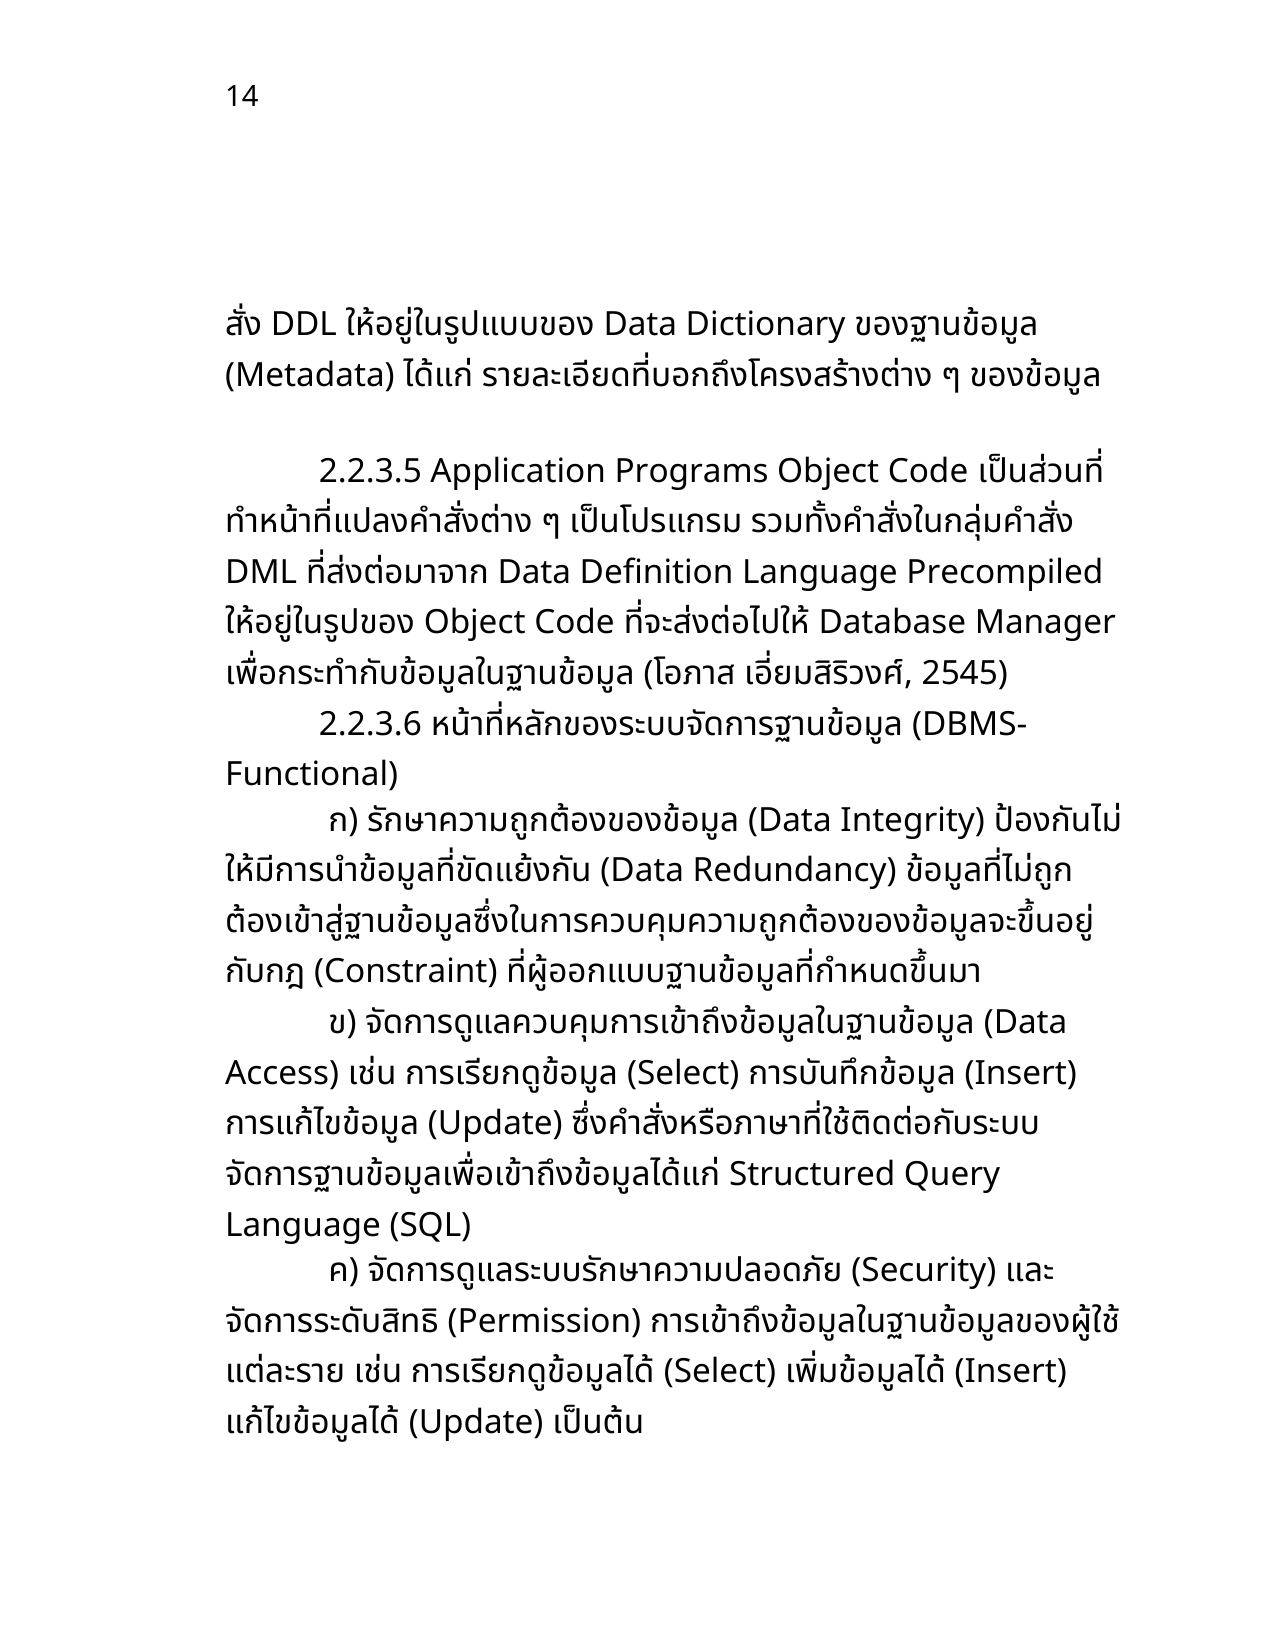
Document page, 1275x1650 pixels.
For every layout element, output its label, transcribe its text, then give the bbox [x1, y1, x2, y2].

text ก) รักษาความถูกต้องของข้อมูล (Data Integrity) ป้องกันไม่ให้มีการนำข้อมูลที่ขัดแย้งกัน (Data Redundancy) ข้อมูลที่ไม่ถูกต้องเข้าสู่ฐานข้อมูลซึ่งในการควบคุมความถูกต้องของข้อมูลจะขึ้นอยู่กับกฎ (Constraint) ที่ผู้ออกแบบฐานข้อมูลที่กำหนดขึ้นมา [225, 796, 1125, 998]
text ข) จัดการดูแลควบคุมการเข้าถึงข้อมูลในฐานข้อมูล (Data Access) เช่น การเรียกดูข้อมูล (Select) การบันทึกข้อมูล (Insert) การแก้ไขข้อมูล (Update) ซึ่งคำสั่งหรือภาษาที่ใช้ติดต่อกับระบบจัดการฐานข้อมูลเพื่อเข้าถึงข้อมูลได้แก่ Structured Query Language (SQL) [225, 998, 1125, 1246]
text 2.2.3.5 Application Programs Object Code เป็นส่วนที่ทำหน้าที่แปลงคำสั่งต่าง ๆ เป็นโปรแกรม รวมทั้งคำสั่งในกลุ่มคำสั่ง DML ที่ส่งต่อมาจาก Data Definition Language Precompiled ให้อยู่ในรูปของ Object Code ที่จะส่งต่อไปให้ Database Manager เพื่อกระทำกับข้อมูลในฐานข้อมูล (โอภาส เอี่ยมสิริวงศ์, 2545) [225, 447, 1125, 699]
text ค) จัดการดูแลระบบรักษาความปลอดภัย (Security) และจัดการระดับสิทธิ (Permission) การเข้าถึงข้อมูลในฐานข้อมูลของผู้ใช้แต่ละราย เช่น การเรียกดูข้อมูลได้ (Select) เพิ่มข้อมูลได้ (Insert) แก้ไขข้อมูลได้ (Update) เป็นต้น [225, 1246, 1125, 1448]
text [225, 300, 1125, 401]
text 2.2.3.6 หน้าที่หลักของระบบจัดการฐานข้อมูล (DBMS-Functional) [225, 699, 1125, 796]
